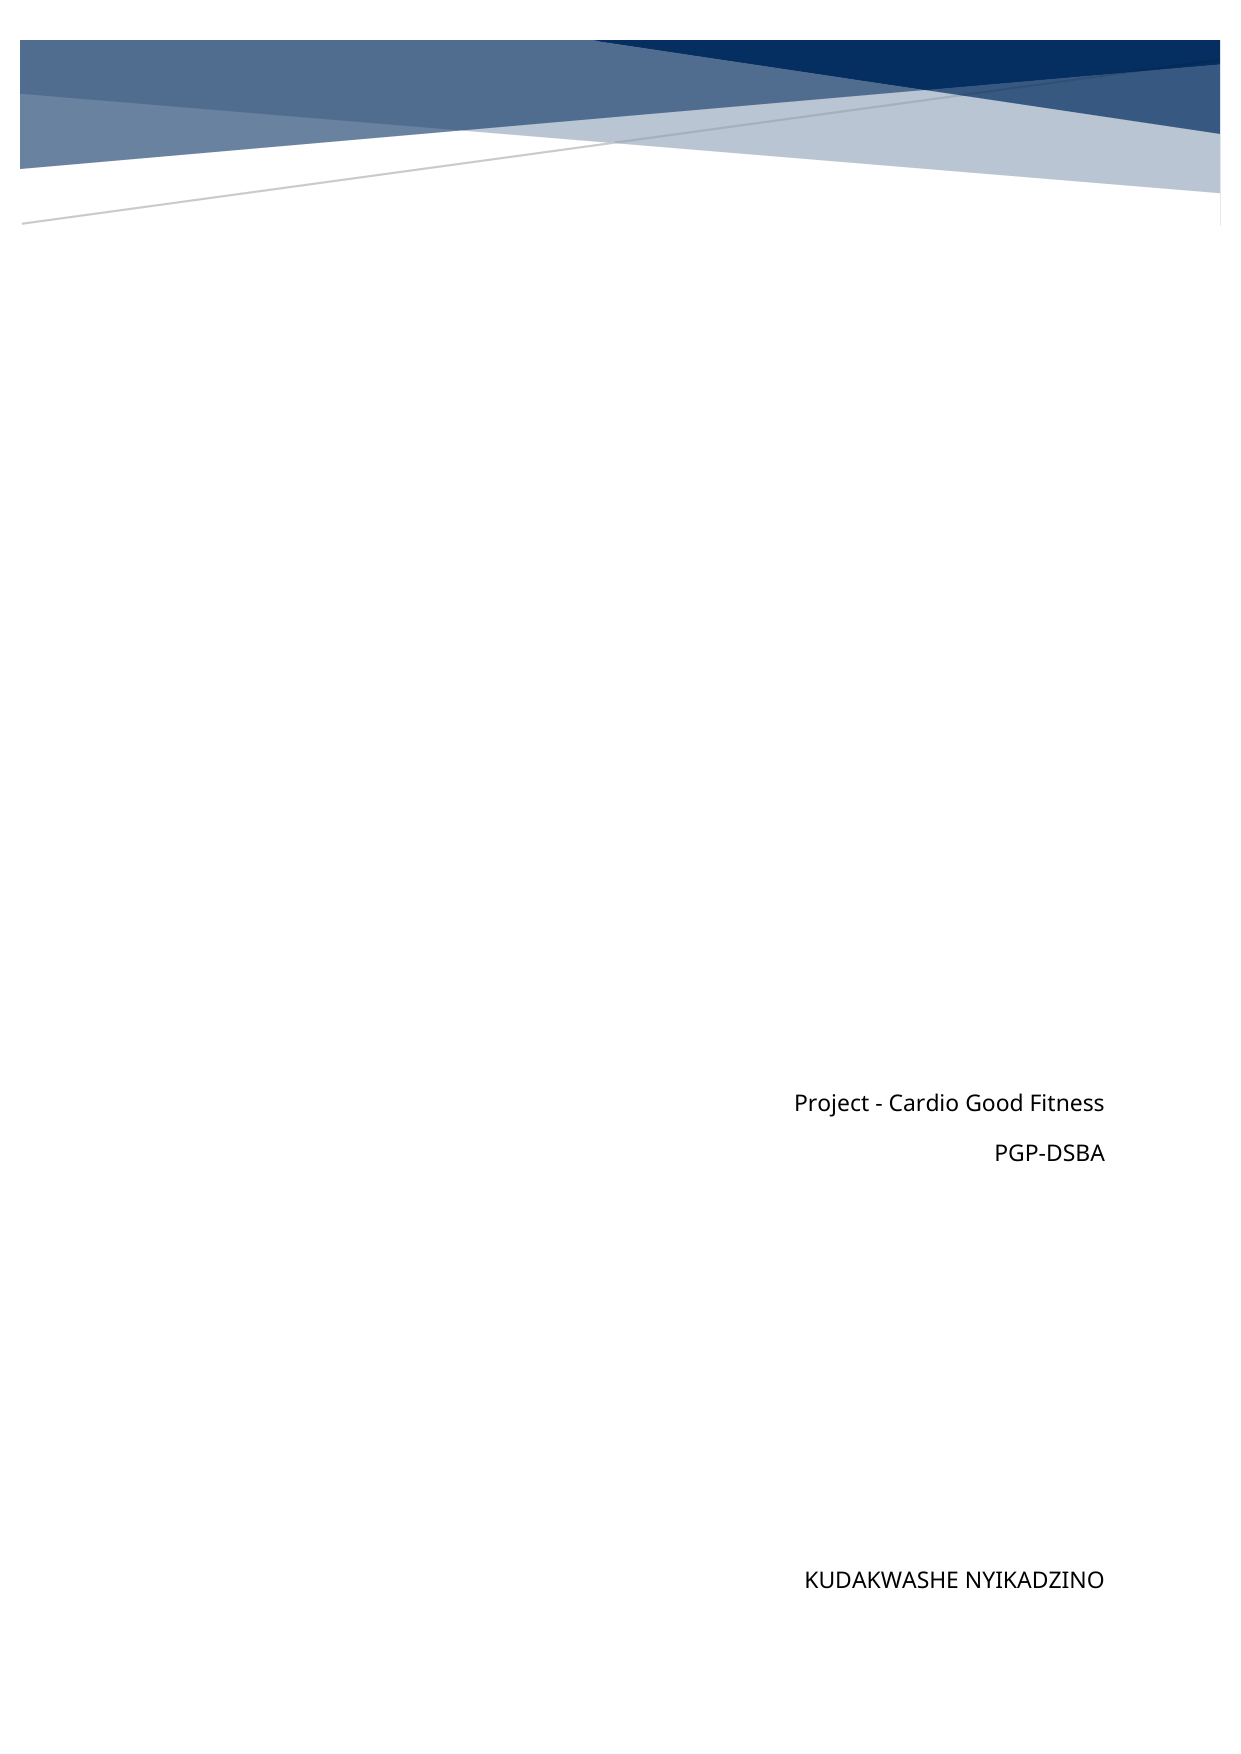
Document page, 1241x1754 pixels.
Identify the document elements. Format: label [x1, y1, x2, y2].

picture [20, 40, 1221, 240]
